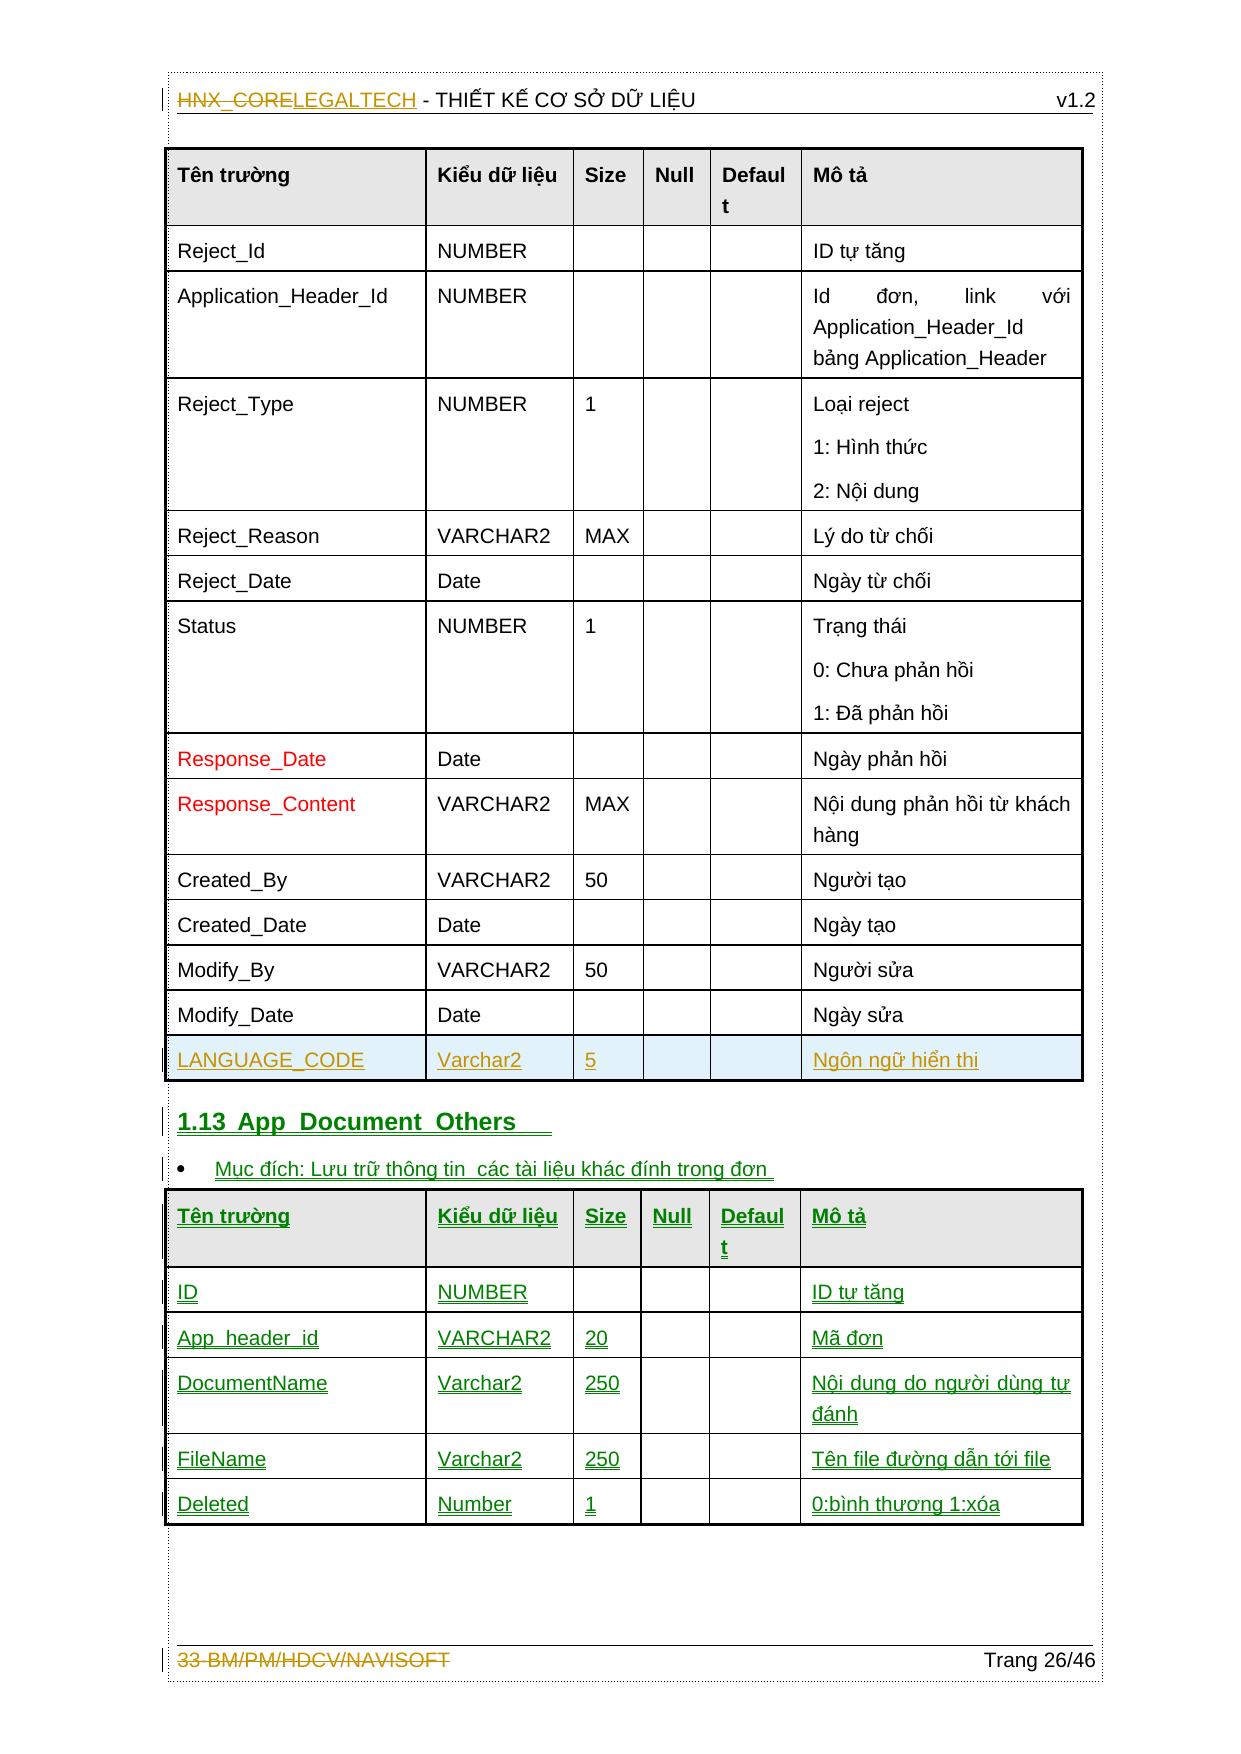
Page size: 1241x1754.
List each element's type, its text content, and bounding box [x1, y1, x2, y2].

table_cell NUMBER [427, 272, 573, 377]
table_cell [711, 900, 801, 944]
table_cell [427, 1434, 573, 1478]
table_header [710, 1191, 800, 1266]
table_cell [427, 1313, 573, 1356]
table_cell [574, 226, 643, 270]
table_cell [710, 1479, 800, 1523]
table_header [167, 1191, 425, 1266]
table_cell [801, 1358, 1081, 1433]
table_cell Ngày sửa [802, 991, 1081, 1034]
table_cell [710, 1313, 800, 1356]
table_cell Người sửa [802, 946, 1081, 989]
table_cell Id đơn, link với Application_Header_Id bảng Application_Header [802, 272, 1081, 377]
table_cell [711, 734, 801, 777]
table_cell [574, 734, 643, 777]
table_cell [711, 226, 801, 270]
table_cell [574, 1358, 640, 1433]
table_cell Created_By [167, 855, 425, 899]
table_cell VARCHAR2 [427, 946, 573, 989]
table_cell VARCHAR2 [427, 779, 573, 854]
table_cell [642, 1313, 709, 1356]
table_cell NUMBER [427, 602, 573, 732]
table_header [574, 1191, 640, 1266]
table_cell [711, 511, 801, 555]
table_cell [710, 1268, 800, 1311]
table_cell [711, 855, 801, 899]
table_cell [427, 1479, 573, 1523]
table_cell [167, 1434, 425, 1478]
table_cell [574, 272, 643, 377]
table_cell [711, 272, 801, 377]
table_cell Created_Date [167, 900, 425, 944]
table_cell Status [167, 602, 425, 732]
table_cell [427, 1358, 573, 1433]
table_cell [644, 900, 710, 944]
table_header Size [574, 150, 643, 225]
table_cell [574, 1268, 640, 1311]
table_cell [574, 991, 643, 1034]
table_cell NUMBER [427, 226, 573, 270]
table_cell [644, 946, 710, 989]
table_cell [711, 379, 801, 510]
table_cell Date [427, 556, 573, 600]
table_cell [644, 602, 710, 732]
table_cell [167, 1268, 425, 1311]
table_cell Reject_Date [167, 556, 425, 600]
table_cell [644, 511, 710, 555]
table_cell [574, 900, 643, 944]
table_cell [574, 1479, 640, 1523]
table_cell [801, 1268, 1081, 1311]
table_cell [644, 734, 710, 777]
table_cell [711, 946, 801, 989]
table_cell Modify_Date [167, 991, 425, 1034]
table_header Default [711, 150, 801, 225]
table_cell Application_Header_Id [167, 272, 425, 377]
table_cell Modify_By [167, 946, 425, 989]
table_cell 1 [574, 379, 643, 510]
table_cell Lý do từ chối [802, 511, 1081, 555]
table_cell Reject_Reason [167, 511, 425, 555]
table_header Null [644, 150, 710, 225]
table_cell [801, 1434, 1081, 1478]
table_cell [711, 602, 801, 732]
table_cell 50 [574, 946, 643, 989]
table_cell Nội dung phản hồi từ khách hàng [802, 779, 1081, 854]
table_cell Date [427, 991, 573, 1034]
table_cell [427, 1268, 573, 1311]
table_cell ID tự tăng [802, 226, 1081, 270]
table_header Mô tả [802, 150, 1081, 225]
table_cell Ngày từ chối [802, 556, 1081, 600]
table_header [427, 1191, 573, 1266]
table_cell Người tạo [802, 855, 1081, 899]
table_cell Trạng thái 0: Chưa phản hồi 1: Đã phản hồi [802, 602, 1081, 732]
table_cell Response_Content [167, 779, 425, 854]
table_cell Reject_Id [167, 226, 425, 270]
table_cell [644, 855, 710, 899]
table_cell [644, 226, 710, 270]
table_cell [167, 1479, 425, 1523]
table_cell [801, 1479, 1081, 1523]
table_cell [710, 1434, 800, 1478]
table_cell [711, 779, 801, 854]
table_cell Response_Date [167, 734, 425, 777]
table_cell [167, 1313, 425, 1356]
table_cell [642, 1268, 709, 1311]
table_cell 1 [574, 602, 643, 732]
table_cell 50 [574, 855, 643, 899]
table_cell [801, 1313, 1081, 1356]
table_cell Reject_Type [167, 379, 425, 510]
table_cell [642, 1434, 709, 1478]
table_header Tên trường [167, 150, 425, 225]
table_cell Loại reject 1: Hình thức 2: Nội dung [802, 379, 1081, 510]
table_cell [574, 556, 643, 600]
table_header [642, 1191, 709, 1266]
table_cell Date [427, 734, 573, 777]
table_header [801, 1191, 1081, 1266]
table_cell [574, 1313, 640, 1356]
table_cell [644, 991, 710, 1034]
table_cell [644, 379, 710, 510]
table_cell [710, 1358, 800, 1433]
table_cell [711, 991, 801, 1034]
table_cell Date [427, 900, 573, 944]
table_cell [644, 779, 710, 854]
table_cell NUMBER [427, 379, 573, 510]
table_header Kiểu dữ liệu [427, 150, 573, 225]
table_cell Ngày tạo [802, 900, 1081, 944]
table_cell [642, 1358, 709, 1433]
table_cell [711, 556, 801, 600]
table_cell Ngày phản hồi [802, 734, 1081, 777]
table_cell VARCHAR2 [427, 855, 573, 899]
table_cell [167, 1358, 425, 1433]
table_cell [644, 272, 710, 377]
table_cell MAX [574, 511, 643, 555]
table_cell [574, 1434, 640, 1478]
table_cell VARCHAR2 [427, 511, 573, 555]
table_cell MAX [574, 779, 643, 854]
table_cell [644, 556, 710, 600]
table_cell [642, 1479, 709, 1523]
